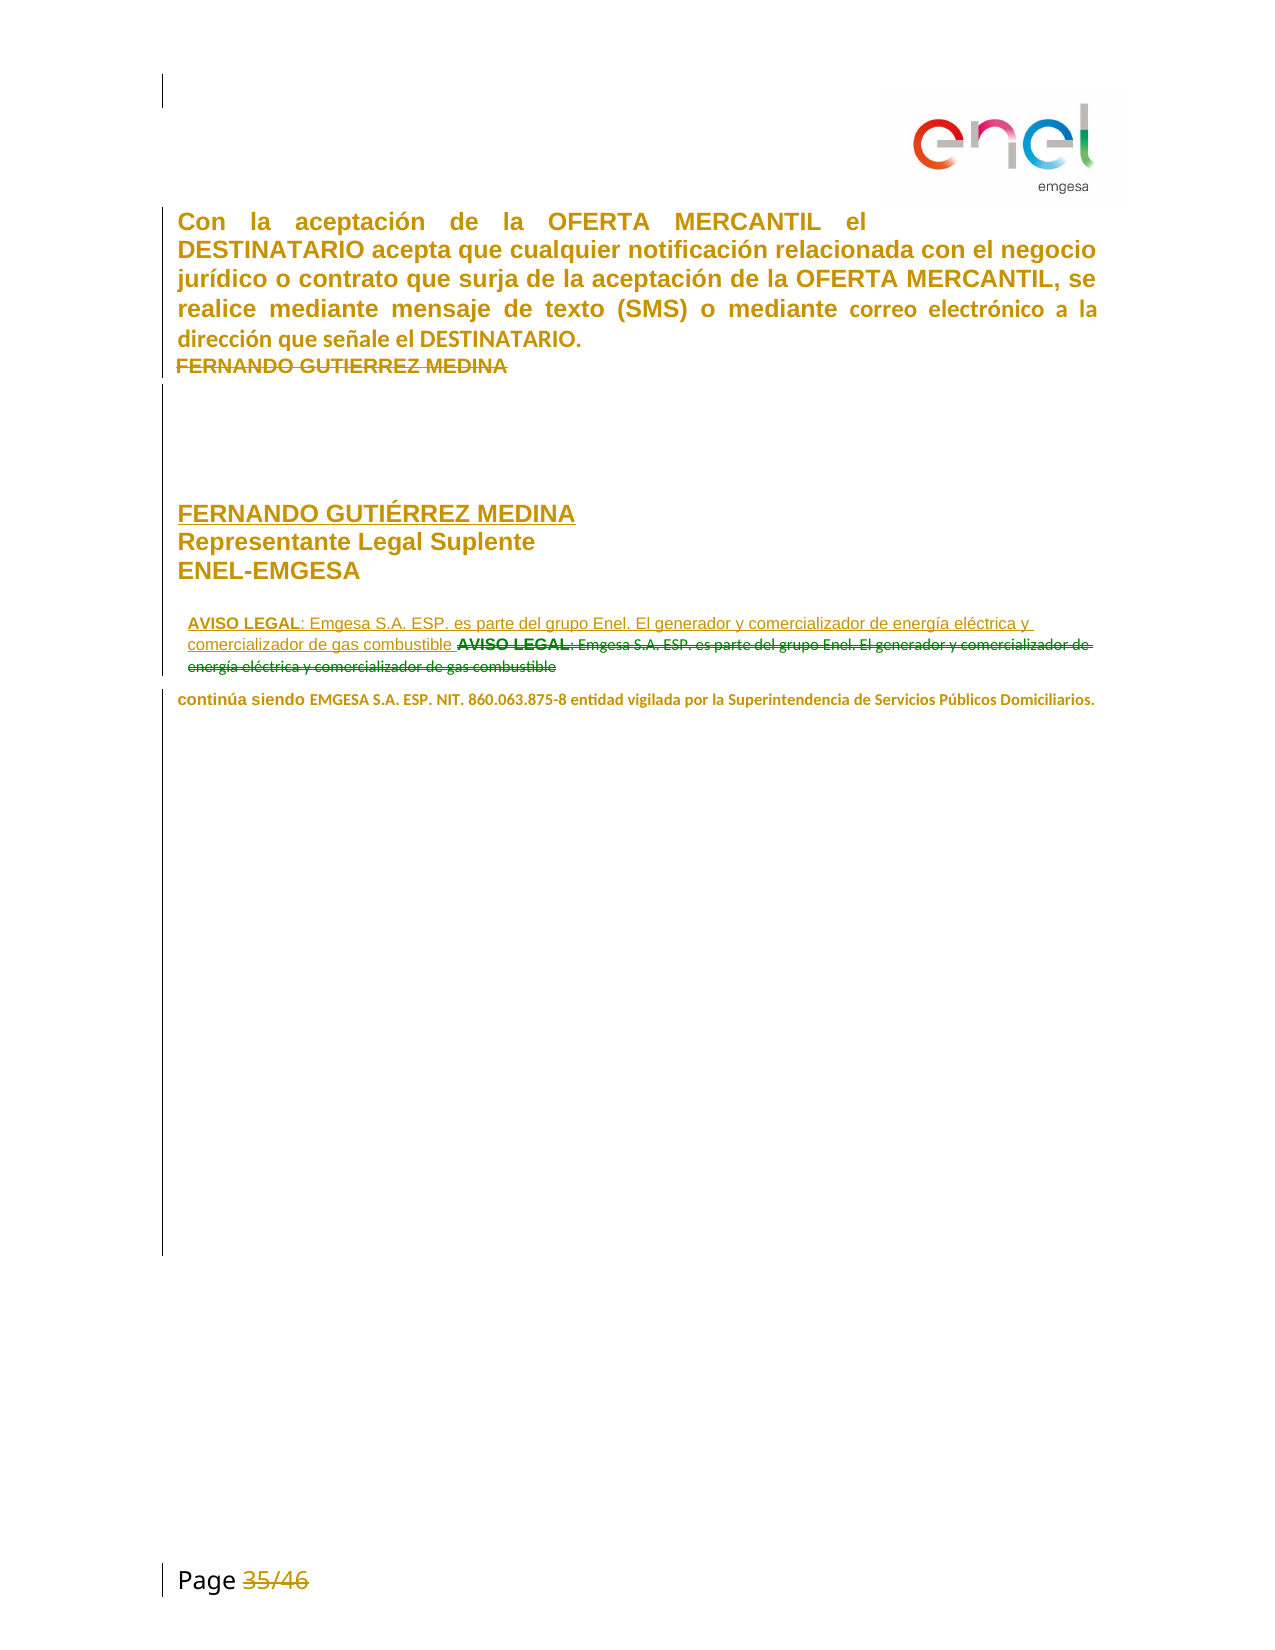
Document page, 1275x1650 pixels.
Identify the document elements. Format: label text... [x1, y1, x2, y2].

text Con la aceptación de la OFERTA MERCANTIL el DESTINATARIO acepta que cualquier notificación relacionada con el negocio jurídico o contrato que surja de la aceptación de la OFERTA MERCANTIL, se realice mediante mensaje de texto (SMS) o mediante correo electrónico a la dirección que señale el DESTINATARIO. [177, 207, 1098, 354]
text Representante Legal Suplente [177, 527, 1107, 556]
picture [885, 88, 1123, 209]
text continúa siendo EMGESA S.A. ESP. NIT. 860.063.875-8 entidad vigilada por la Superintendencia de Servicios Públicos Domiciliarios. [177, 689, 1098, 710]
text ENEL-EMGESA [177, 556, 1107, 585]
